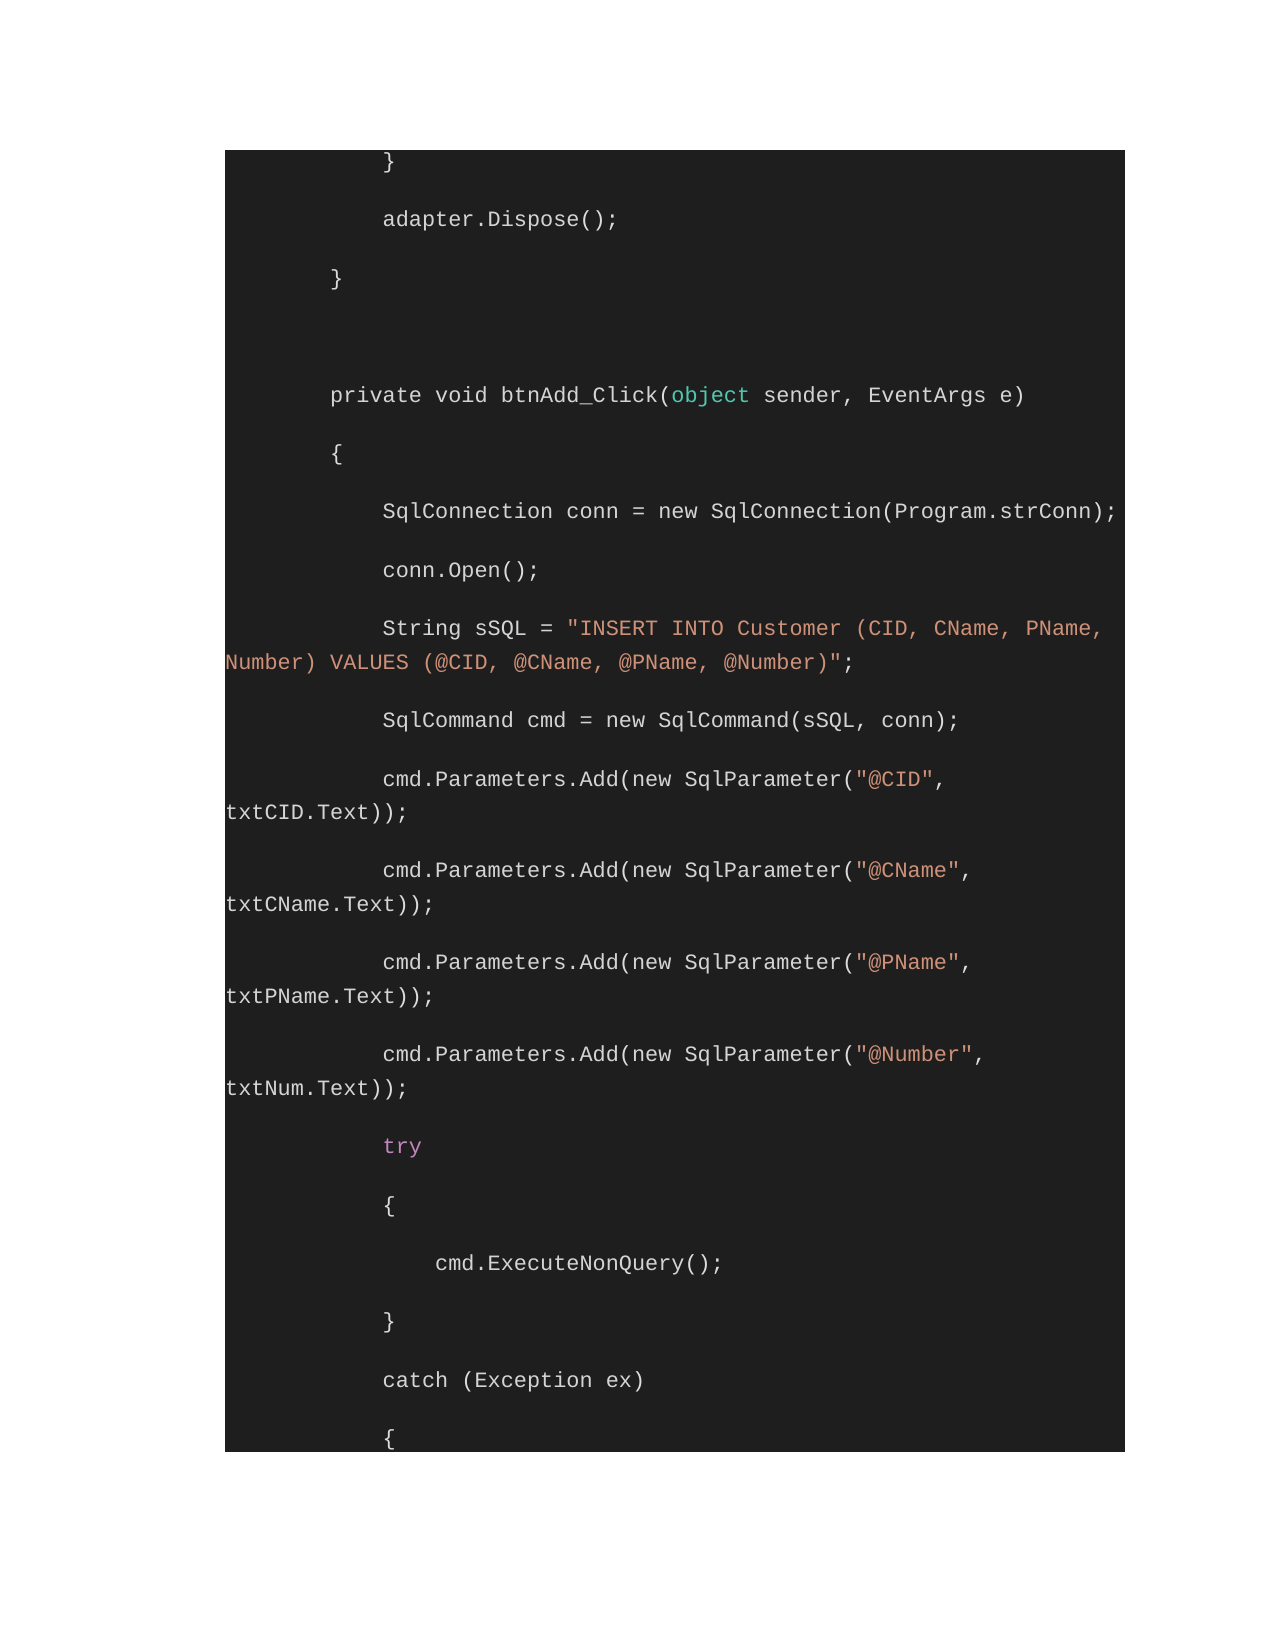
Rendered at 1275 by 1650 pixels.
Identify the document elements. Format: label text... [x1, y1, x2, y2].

text catch (Exception ex) [225, 1369, 1125, 1394]
text cmd.Parameters.Add(new SqlParameter("@CID", txtCID.Text)); [225, 768, 1125, 826]
text cmd.Parameters.Add(new SqlParameter("@CName", txtCName.Text)); [225, 860, 1125, 918]
text cmd.Parameters.Add(new SqlParameter("@Number", txtNum.Text)); [225, 1043, 1125, 1102]
text { [225, 1427, 1125, 1452]
text cmd.ExecuteNonQuery(); [225, 1252, 1125, 1277]
text private void btnAdd_Click(object sender, EventArgs e) [225, 384, 1125, 408]
text conn.Open(); [225, 559, 1125, 584]
text try [225, 1135, 1125, 1160]
text } [225, 1311, 1125, 1335]
text } [225, 150, 1125, 175]
text String sSQL = "INSERT INTO Customer (CID, CName, PName, Number) VALUES (@CID, @CName, @PName, @Number)"; [225, 617, 1125, 676]
text SqlConnection conn = new SqlConnection(Program.strConn); [225, 501, 1125, 525]
text { [225, 1194, 1125, 1218]
text adapter.Dispose(); [225, 208, 1125, 233]
text cmd.Parameters.Add(new SqlParameter("@PName", txtPName.Text)); [225, 952, 1125, 1010]
text } [225, 267, 1125, 292]
text { [225, 442, 1125, 467]
text SqlCommand cmd = new SqlCommand(sSQL, conn); [225, 709, 1125, 734]
